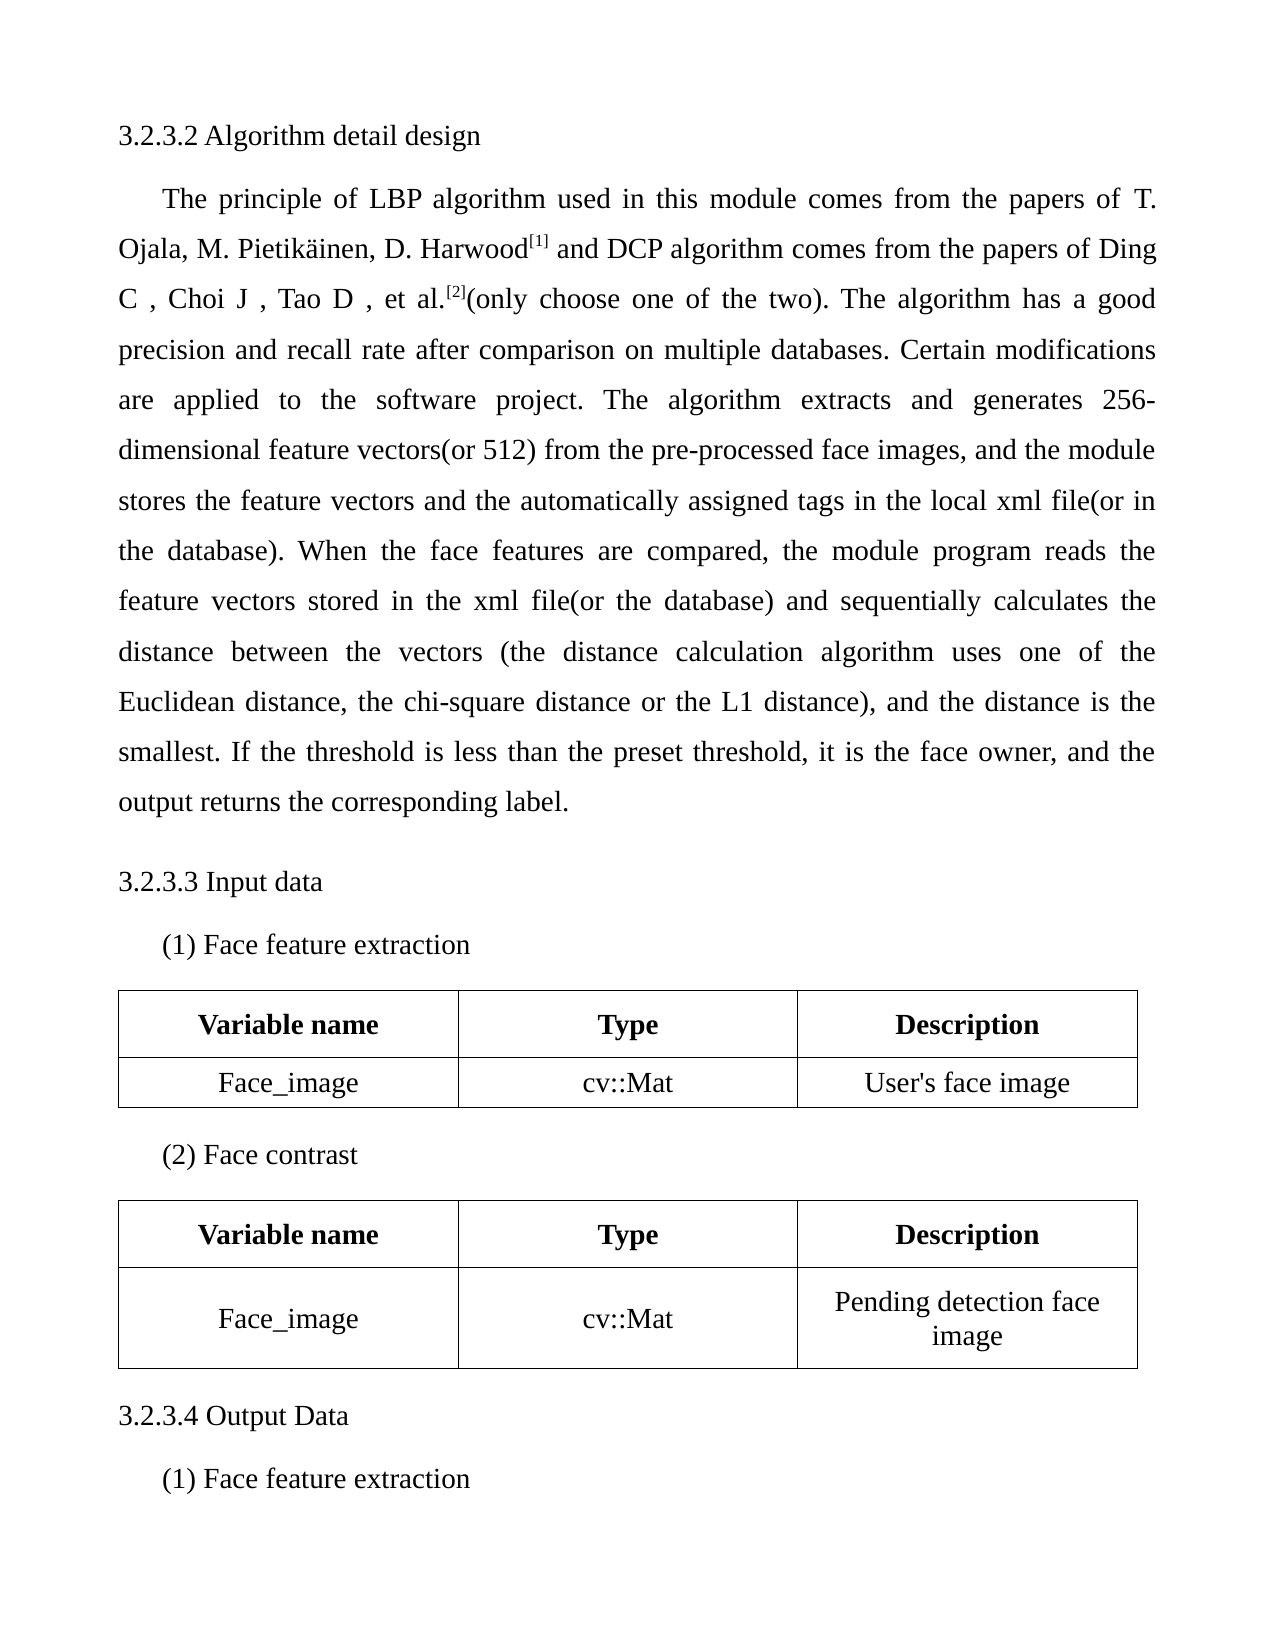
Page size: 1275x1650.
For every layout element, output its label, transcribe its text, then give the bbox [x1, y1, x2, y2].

subtitle 3.2.3.2 Algorithm detail design [118, 118, 1157, 152]
subtitle 3.2.3.4 Output Data [118, 1398, 1157, 1432]
text (1) Face feature extraction [118, 1461, 1157, 1494]
table_header Variable name [119, 1201, 458, 1267]
table_cell Pending detection face image [798, 1268, 1137, 1368]
text The principle of LBP algorithm used in this module comes from the papers of T. Ojala, M. Pietikäinen, D. Harwood[1] and DCP algorithm comes from the papers of Ding C , Choi J , Tao D , et al.[2](only choose one of the two). The algorithm has a good precision and recall rate after comparison on multiple databases. Certain modifications are applied to the software project. The algorithm extracts and generates 256-dimensional feature vectors(or 512) from the pre-processed face images, and the module stores the feature vectors and the automatically assigned tags in the local xml file(or in the database). When the face features are compared, the module program reads the feature vectors stored in the xml file(or the database) and sequentially calculates the distance between the vectors (the distance calculation algorithm uses one of the Euclidean distance, the chi-square distance or the L1 distance), and the distance is the smallest. If the threshold is less than the preset threshold, it is the face owner, and the output returns the corresponding label. [118, 181, 1157, 818]
table_header Type [459, 991, 797, 1057]
table_header Type [459, 1201, 797, 1267]
subtitle 3.2.3.3 Input data [118, 864, 1157, 898]
table_cell Face_image [119, 1268, 458, 1368]
table_cell User's face image [798, 1058, 1137, 1107]
table_header Description [798, 991, 1137, 1057]
table_header Description [798, 1201, 1137, 1267]
table_header Variable name [119, 991, 458, 1057]
text (2) Face contrast [118, 1137, 1157, 1171]
table_cell Face_image [119, 1058, 458, 1107]
table_cell cv::Mat [459, 1268, 797, 1368]
text (1) Face feature extraction [118, 927, 1157, 960]
table_cell cv::Mat [459, 1058, 797, 1107]
